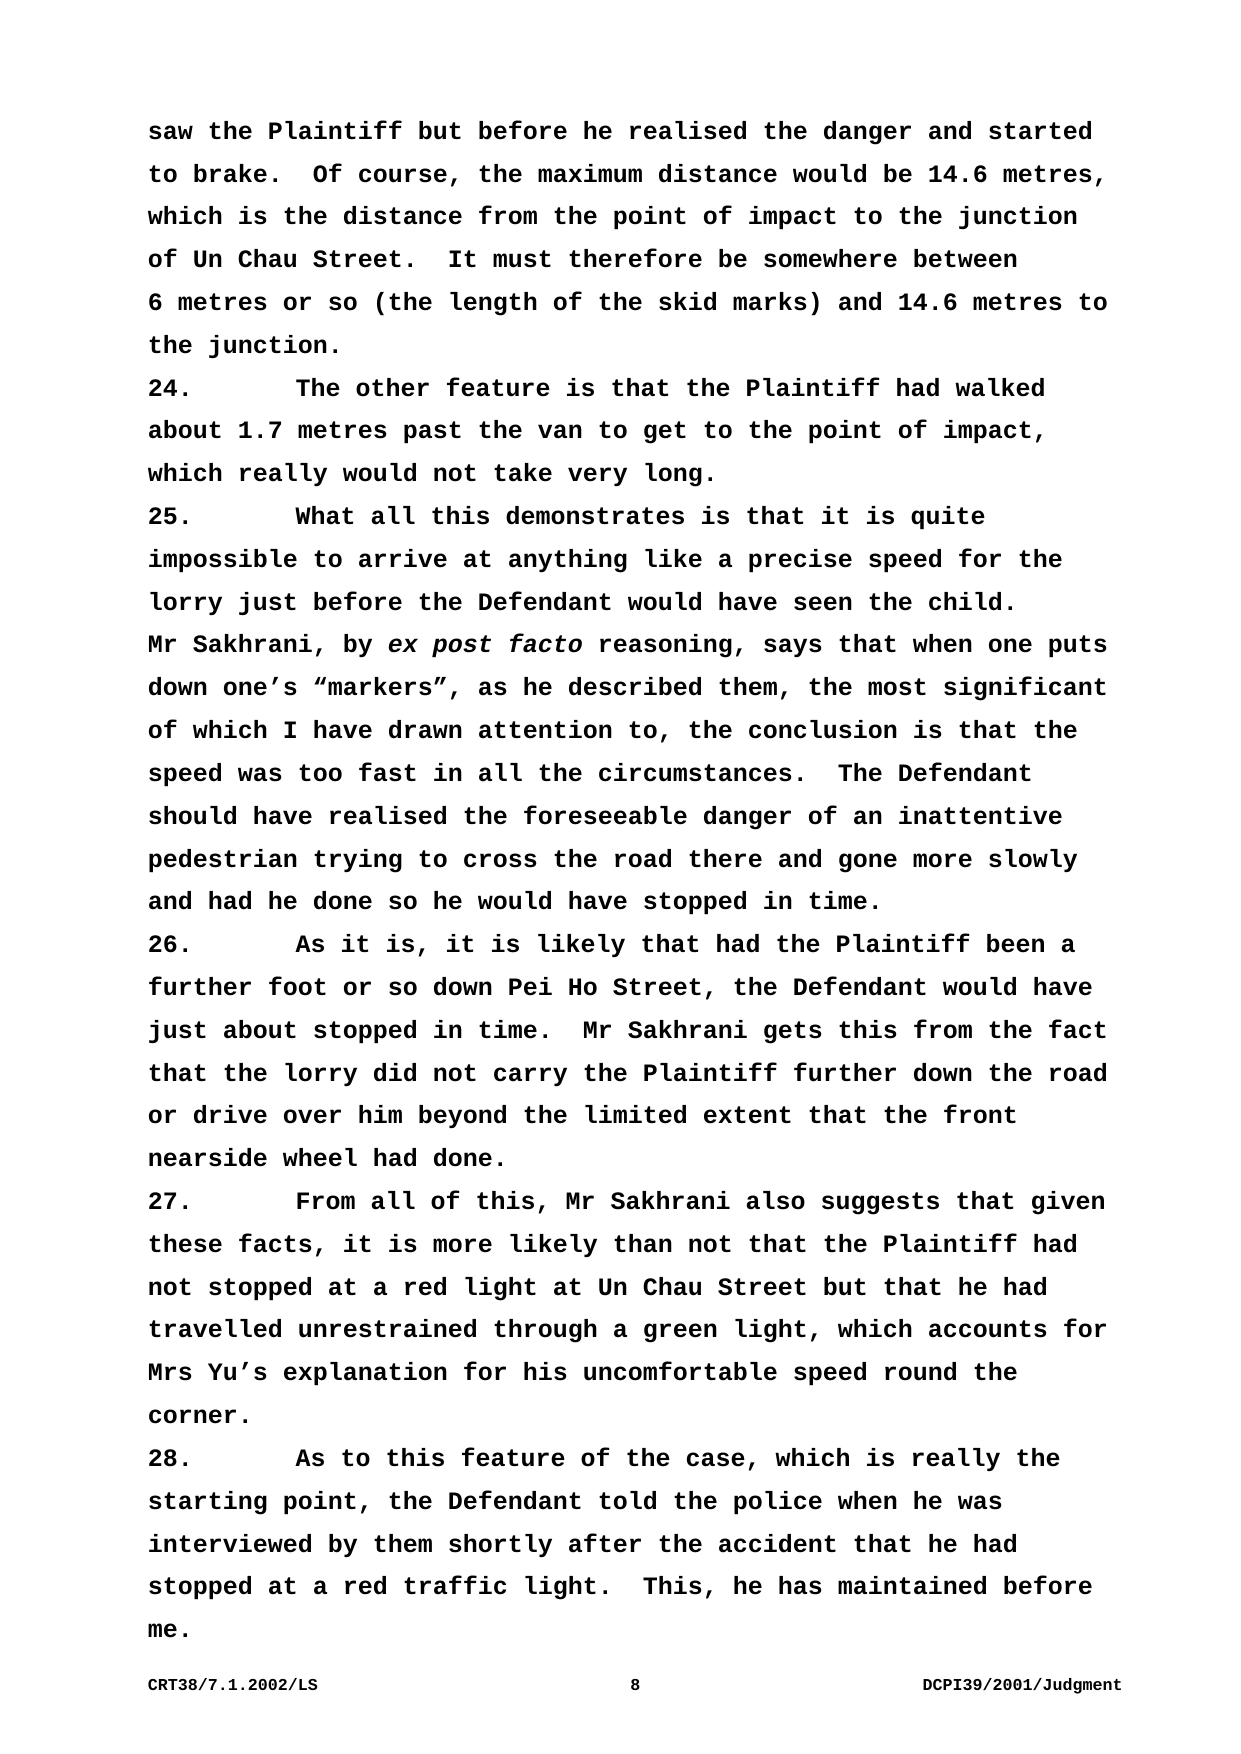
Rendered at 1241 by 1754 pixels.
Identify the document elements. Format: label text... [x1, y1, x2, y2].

list As to this feature of the case, which is really the starting point, the Defendant told the police when he was interviewed by them shortly after the accident that he had stopped at a red traffic light. This, he has maintained before me. [148, 1445, 1122, 1645]
list As it is, it is likely that had the Plaintiff been a further foot or so down Pei Ho Street, the Defendant would have just about stopped in time. Mr Sakhrani gets this from the fact that the lorry did not carry the Plaintiff further down the road or drive over him beyond the limited extent that the front nearside wheel had done. [148, 932, 1122, 1174]
list From all of this, Mr Sakhrani also suggests that given these facts, it is more likely than not that the Plaintiff had not stopped at a red light at Un Chau Street but that he had travelled unrestrained through a green light, which accounts for Mrs Yu’s explanation for his uncomfortable speed round the corner. [148, 1188, 1122, 1431]
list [148, 118, 1122, 361]
list The other feature is that the Plaintiff had walked about 1.7 metres past the van to get to the point of impact, which really would not take very long. [148, 375, 1122, 489]
list What all this demonstrates is that it is quite impossible to arrive at anything like a precise speed for the lorry just before the Defendant would have seen the child. Mr Sakhrani, by ex post facto reasoning, says that when one puts down one’s “markers”, as he described them, the most significant of which I have drawn attention to, the conclusion is that the speed was too fast in all the circumstances. The Defendant should have realised the foreseeable danger of an inattentive pedestrian trying to cross the road there and gone more slowly and had he done so he would have stopped in time. [148, 503, 1122, 917]
